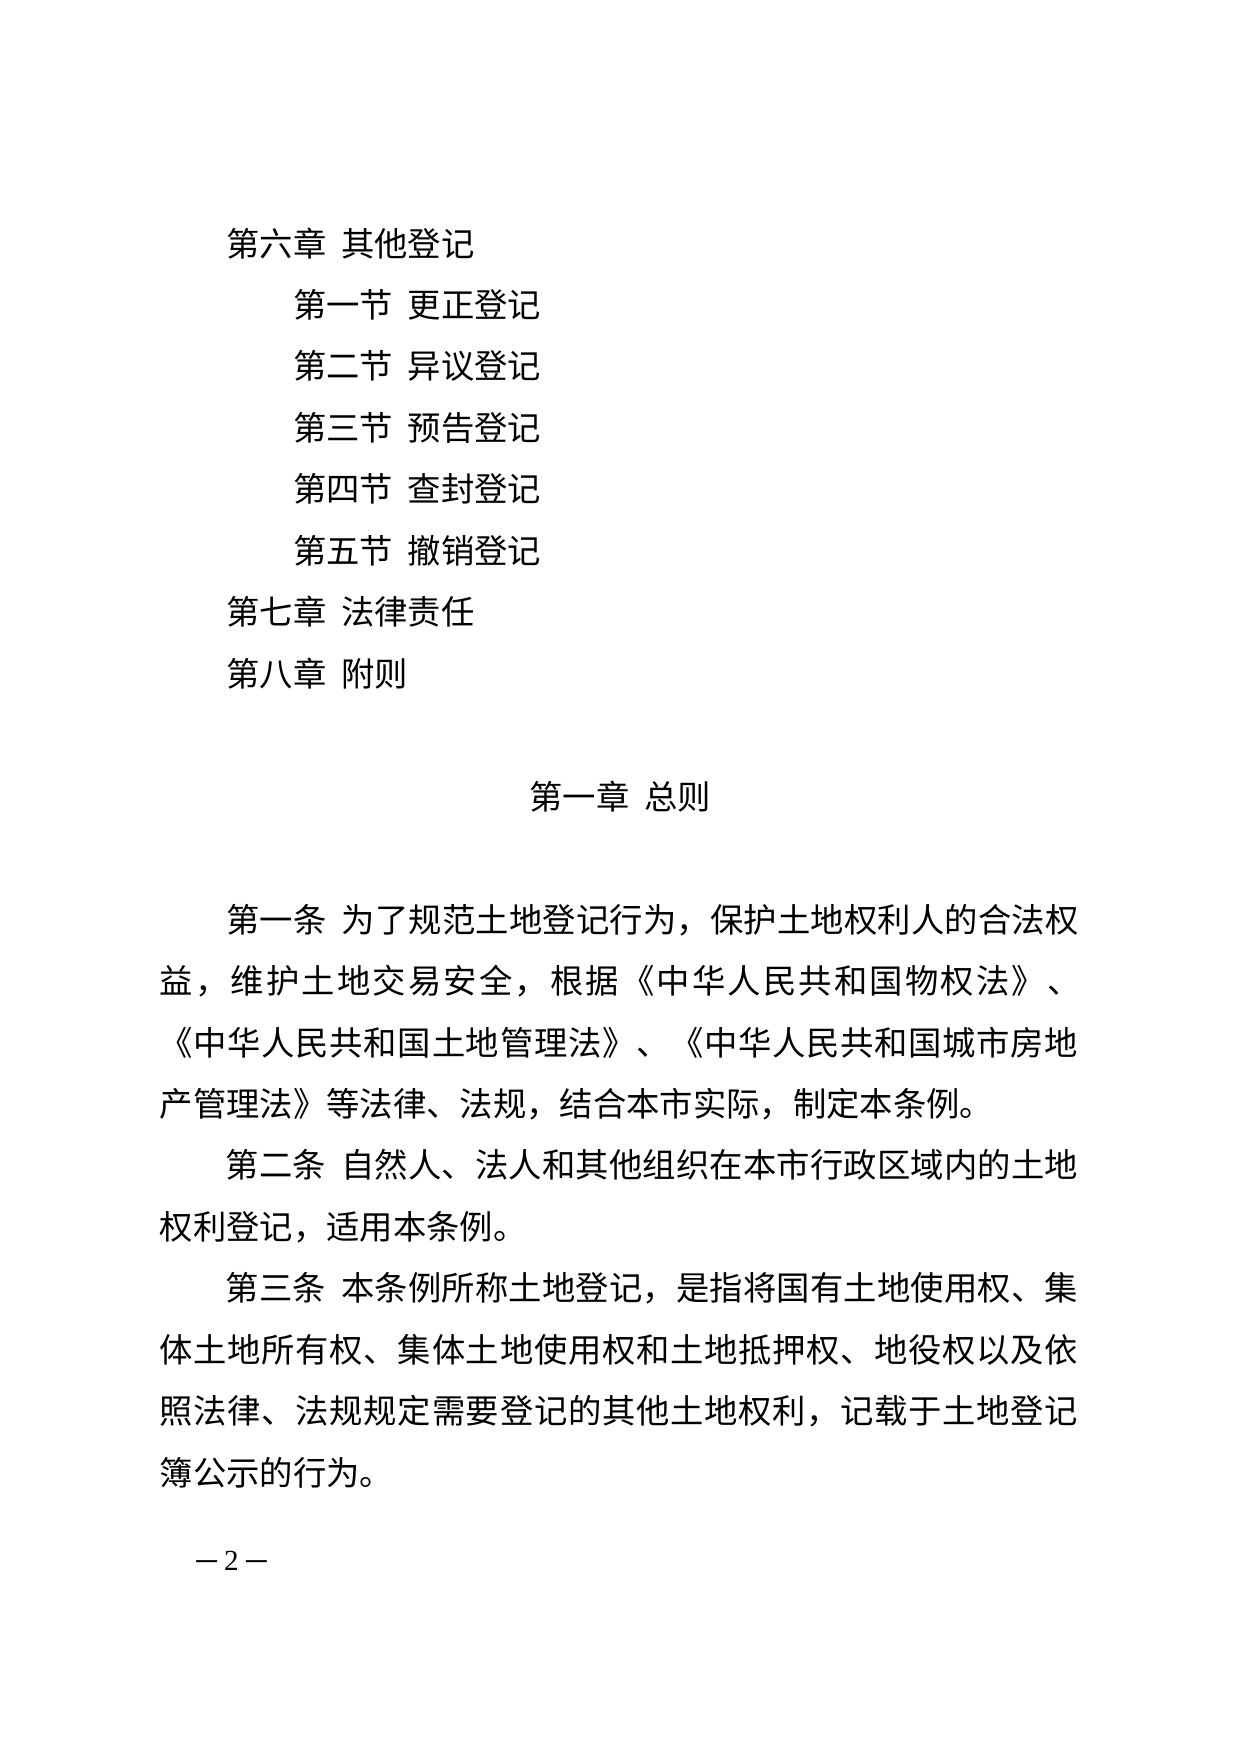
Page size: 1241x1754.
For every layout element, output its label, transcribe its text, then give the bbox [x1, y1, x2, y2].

text 第三节 预告登记 [159, 391, 1081, 453]
text 第二节 异议登记 [159, 330, 1081, 391]
text 第三条 本条例所称土地登记，是指将国有土地使用权、集体土地所有权、集体土地使用权和土地抵押权、地役权以及依照法律、法规规定需要登记的其他土地权利，记载于土地登记簿公示的行为。 [159, 1252, 1081, 1497]
text 第六章 其他登记 [159, 207, 1081, 268]
text 第五节 撤销登记 [159, 514, 1081, 576]
text 第七章 法律责任 [159, 576, 1081, 637]
text 第一条 为了规范土地登记行为，保护土地权利人的合法权益，维护土地交易安全，根据《中华人民共和国物权法》、《中华人民共和国土地管理法》、《中华人民共和国城市房地产管理法》等法律、法规，结合本市实际，制定本条例。 [159, 883, 1081, 1129]
text 第二条 自然人、法人和其他组织在本市行政区域内的土地权利登记，适用本条例。 [159, 1129, 1081, 1252]
text 第一节 更正登记 [159, 268, 1081, 330]
text 第一章 总则 [159, 760, 1081, 821]
text 第八章 附则 [159, 637, 1081, 698]
text 第四节 查封登记 [159, 453, 1081, 514]
